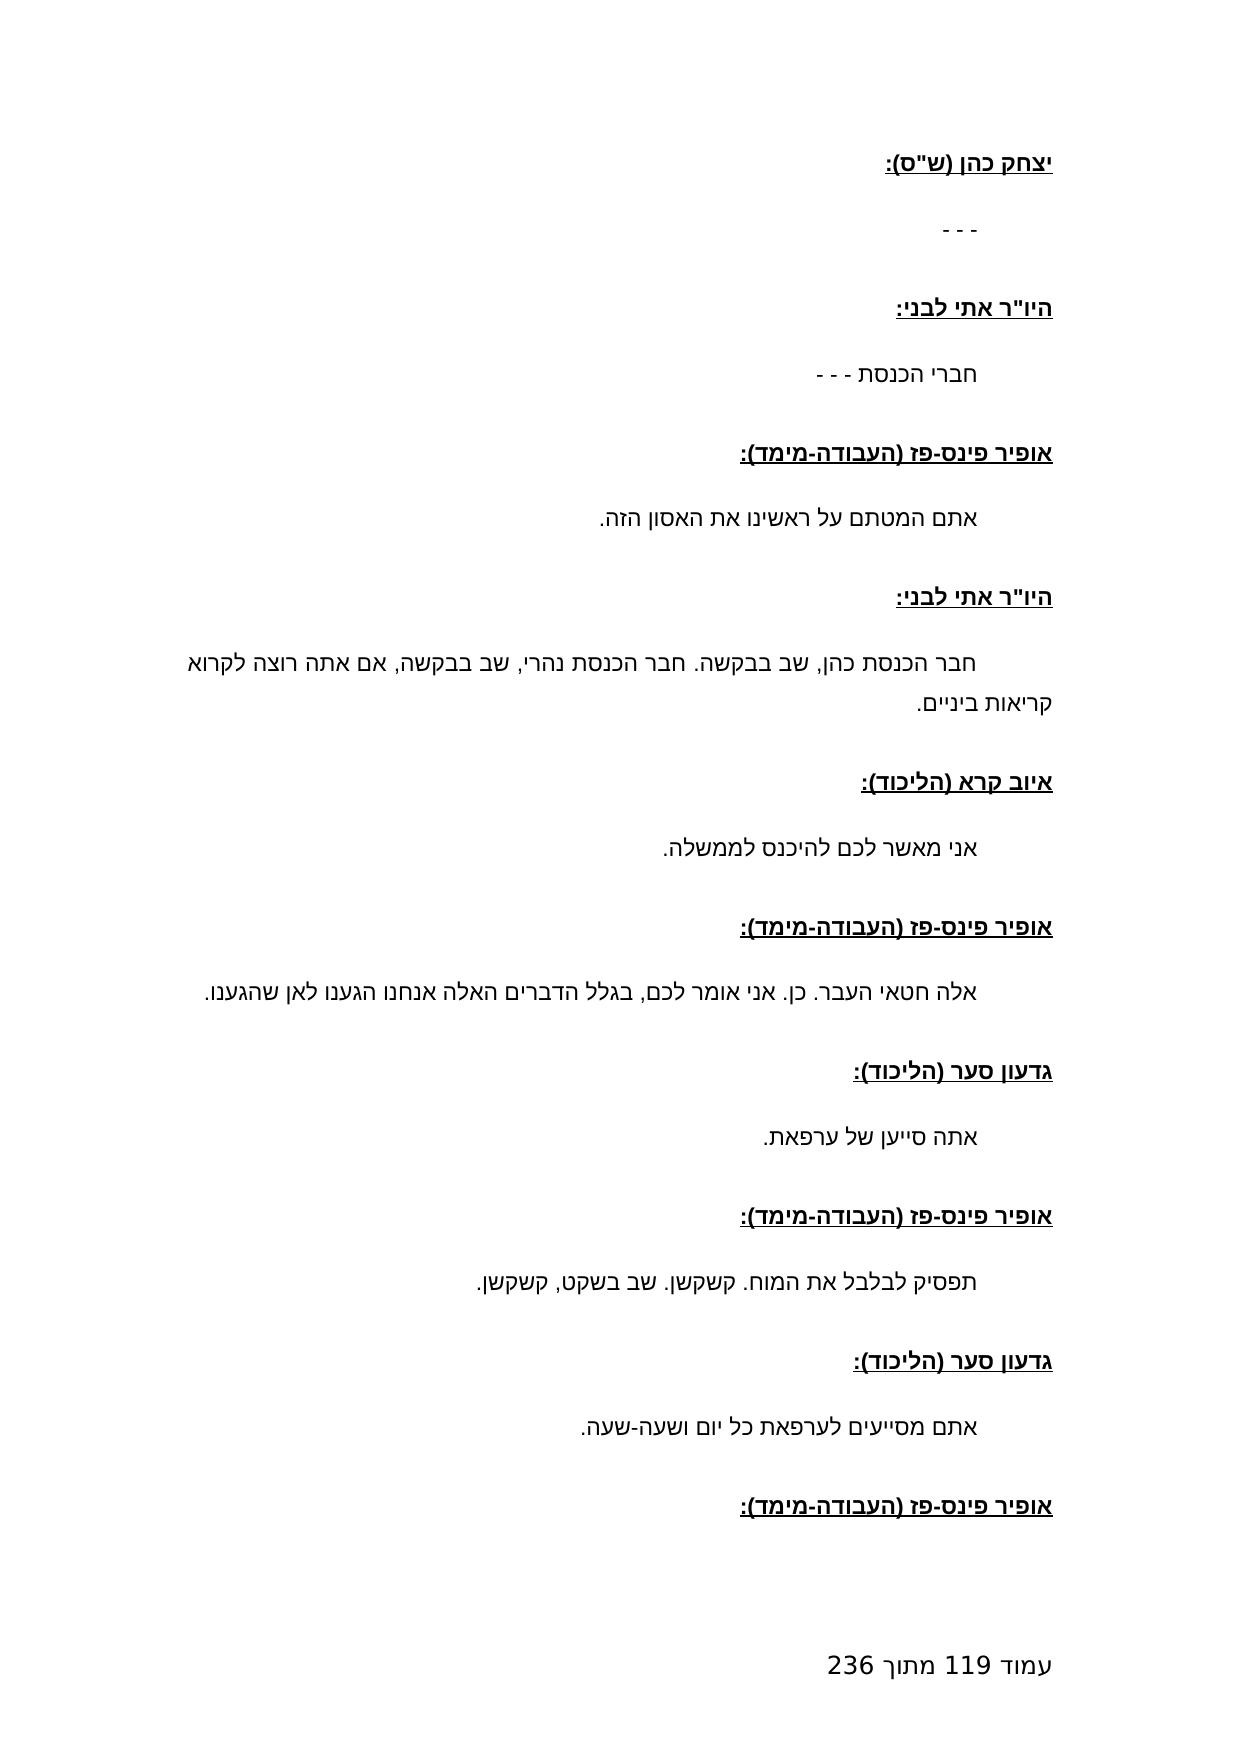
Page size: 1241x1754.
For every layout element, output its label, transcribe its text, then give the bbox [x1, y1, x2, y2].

text אתה סייען של ערפאת. [187, 1124, 1053, 1150]
text יצחק כהן (ש"ס): [187, 150, 1053, 176]
text תפסיק לבלבל את המוח. קשקשן. שב בשקט, קשקשן. [187, 1269, 1053, 1295]
text אני מאשר לכם להיכנס לממשלה. [187, 834, 1053, 861]
text היו"ר אתי לבני: [187, 295, 1053, 321]
text אופיר פינס-פז (העבודה-מימד): [187, 1493, 1053, 1519]
text איוב קרא (הליכוד): [187, 769, 1053, 795]
text אופיר פינס-פז (העבודה-מימד): [187, 913, 1053, 940]
text אלה חטאי העבר. כן. אני אומר לכם, בגלל הדברים האלה אנחנו הגענו לאן שהגענו. [187, 979, 1053, 1006]
text אתם מסייעים לערפאת כל יום ושעה-שעה. [187, 1414, 1053, 1440]
text אופיר פינס-פז (העבודה-מימד): [187, 439, 1053, 466]
text - - - [187, 216, 1053, 242]
text חבר הכנסת כהן, שב בבקשה. חבר הכנסת נהרי, שב בבקשה, אם אתה רוצה לקרוא קריאות ביניים. [187, 650, 1053, 716]
text היו"ר אתי לבני: [187, 584, 1053, 611]
text גדעון סער (הליכוד): [187, 1348, 1053, 1374]
text אתם המטתם על ראשינו את האסון הזה. [187, 505, 1053, 532]
text אופיר פינס-פז (העבודה-מימד): [187, 1203, 1053, 1229]
text חברי הכנסת - - - [187, 361, 1053, 387]
text גדעון סער (הליכוד): [187, 1058, 1053, 1084]
